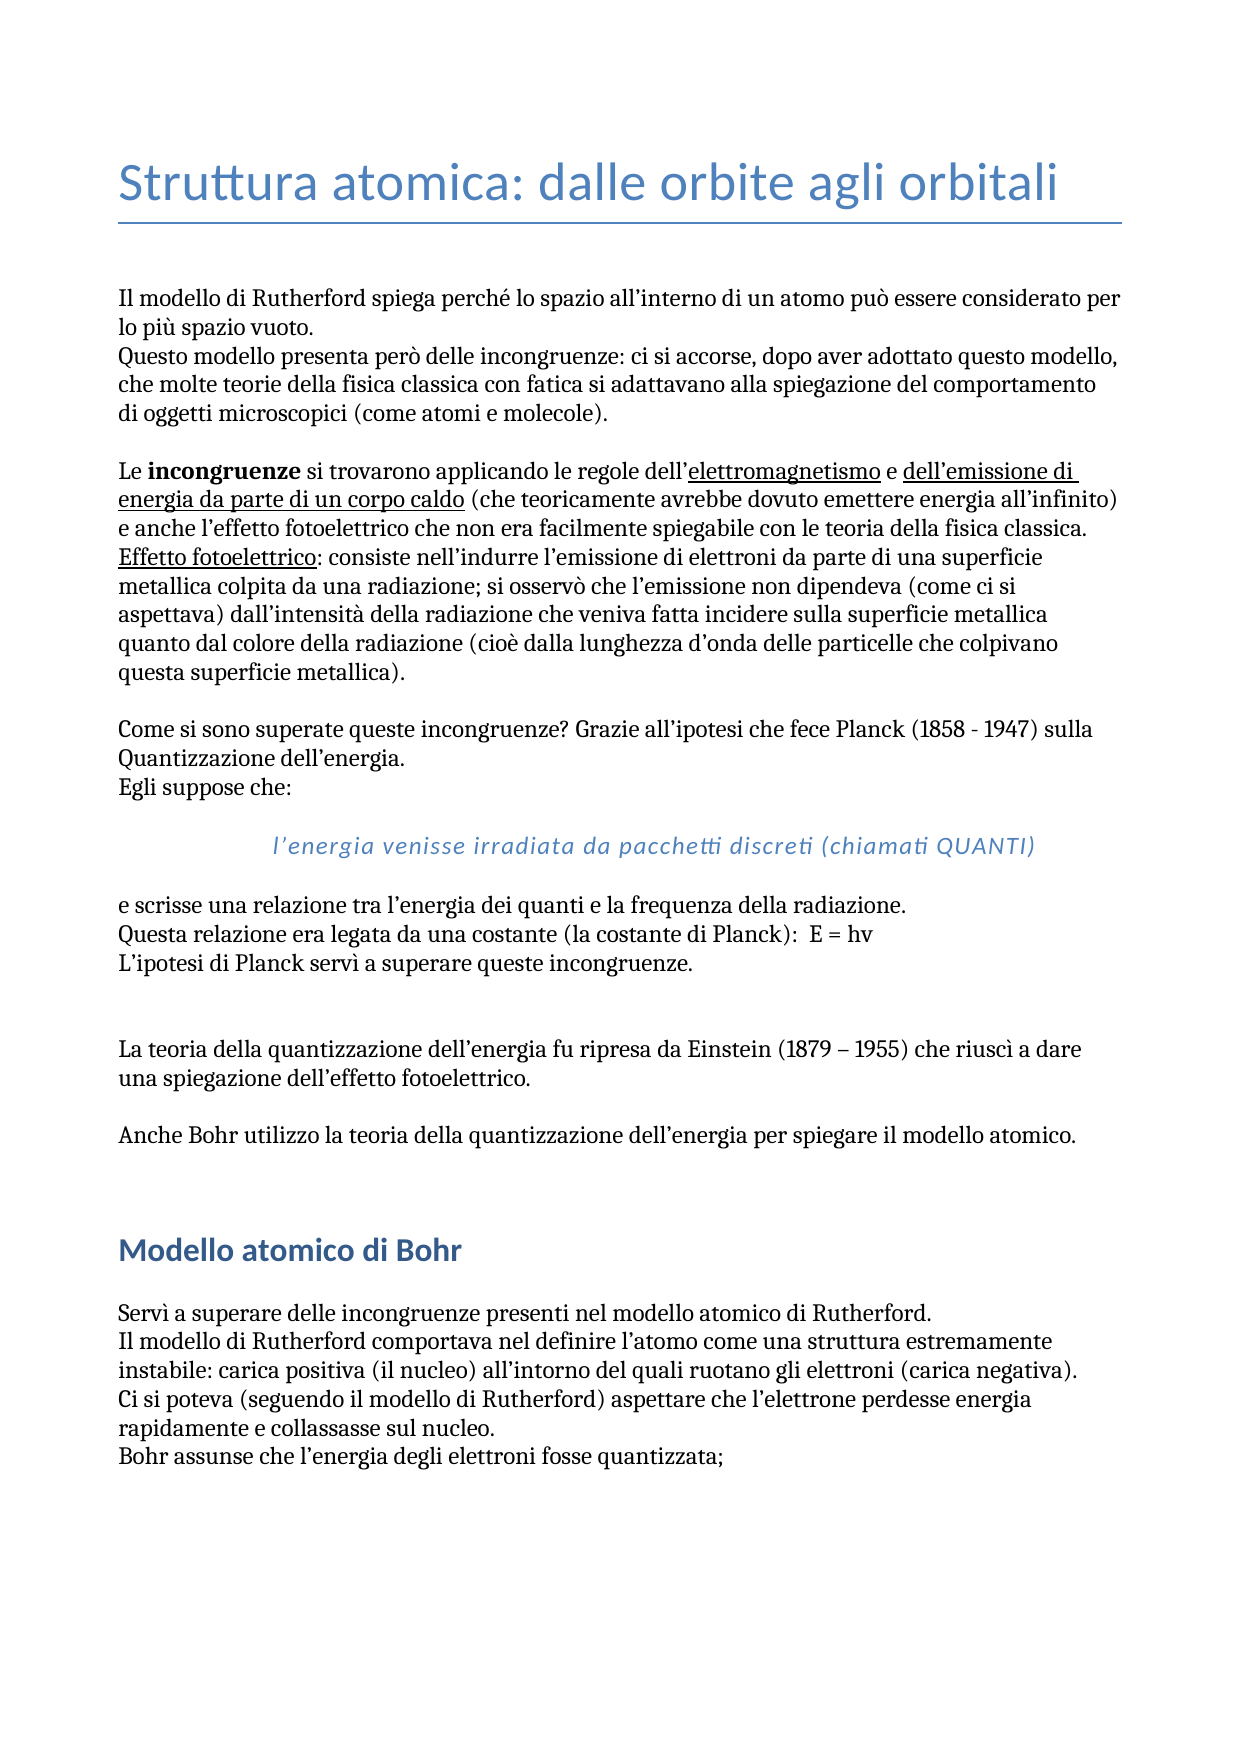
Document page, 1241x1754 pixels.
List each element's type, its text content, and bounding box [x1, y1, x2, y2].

subtitle l’energia venisse irradiata da pacchetti discreti (chiamati QUANTI) [266, 830, 1122, 891]
text L’ipotesi di Planck servì a superare queste incongruenze. [118, 949, 1122, 978]
text Il modello di Rutherford comportava nel definire l’atomo come una struttura estremamente instabile: carica positiva (il nucleo) all’intorno del quali ruotano gli elettroni (carica negativa). [118, 1327, 1122, 1385]
subtitle Modello atomico di Bohr [118, 1229, 1122, 1270]
text Effetto fotoelettrico: consiste nell’indurre l’emissione di elettroni da parte di una superficie metallica colpita da una radiazione; si osservò che l’emissione non dipendeva (come ci si aspettava) dall’intensità della radiazione che veniva fatta incidere sulla superficie metallica quanto dal colore della radiazione (cioè dalla lunghezza d’onda delle particelle che colpivano questa superficie metallica). [118, 543, 1122, 687]
text e scrisse una relazione tra l’energia dei quanti e la frequenza della radiazione. [118, 891, 1122, 920]
text Questa relazione era legata da una costante (la costante di Planck): E = hv [118, 920, 1122, 949]
text Questo modello presenta però delle incongruenze: ci si accorse, dopo aver adottato questo modello, che molte teorie della fisica classica con fatica si adattavano alla spiegazione del comportamento di oggetti microscopici (come atomi e molecole). [118, 342, 1122, 428]
title Struttura atomica: dalle orbite agli orbitali [118, 148, 1122, 222]
text Le incongruenze si trovarono applicando le regole dell’elettromagnetismo e dell’emissione di energia da parte di un corpo caldo (che teoricamente avrebbe dovuto emettere energia all’infinito) e anche l’effetto fotoelettrico che non era facilmente spiegabile con le teoria della fisica classica. [118, 457, 1122, 543]
text Egli suppose che: [118, 773, 1122, 830]
text Come si sono superate queste incongruenze? Grazie all’ipotesi che fece Planck (1858 - 1947) sulla Quantizzazione dell’energia. [118, 715, 1122, 773]
text Anche Bohr utilizzo la teoria della quantizzazione dell’energia per spiegare il modello atomico. [118, 1121, 1122, 1150]
text Il modello di Rutherford spiega perché lo spazio all’interno di un atomo può essere considerato per lo più spazio vuoto. [118, 284, 1122, 342]
text La teoria della quantizzazione dell’energia fu ripresa da Einstein (1879 – 1955) che riuscì a dare una spiegazione dell’effetto fotoelettrico. [118, 1035, 1122, 1093]
text Ci si poteva (seguendo il modello di Rutherford) aspettare che l’elettrone perdesse energia rapidamente e collassasse sul nucleo. [118, 1385, 1122, 1442]
text Bohr assunse che l’energia degli elettroni fosse quantizzata; [118, 1442, 1122, 1471]
text Servì a superare delle incongruenze presenti nel modello atomico di Rutherford. [118, 1298, 1122, 1327]
